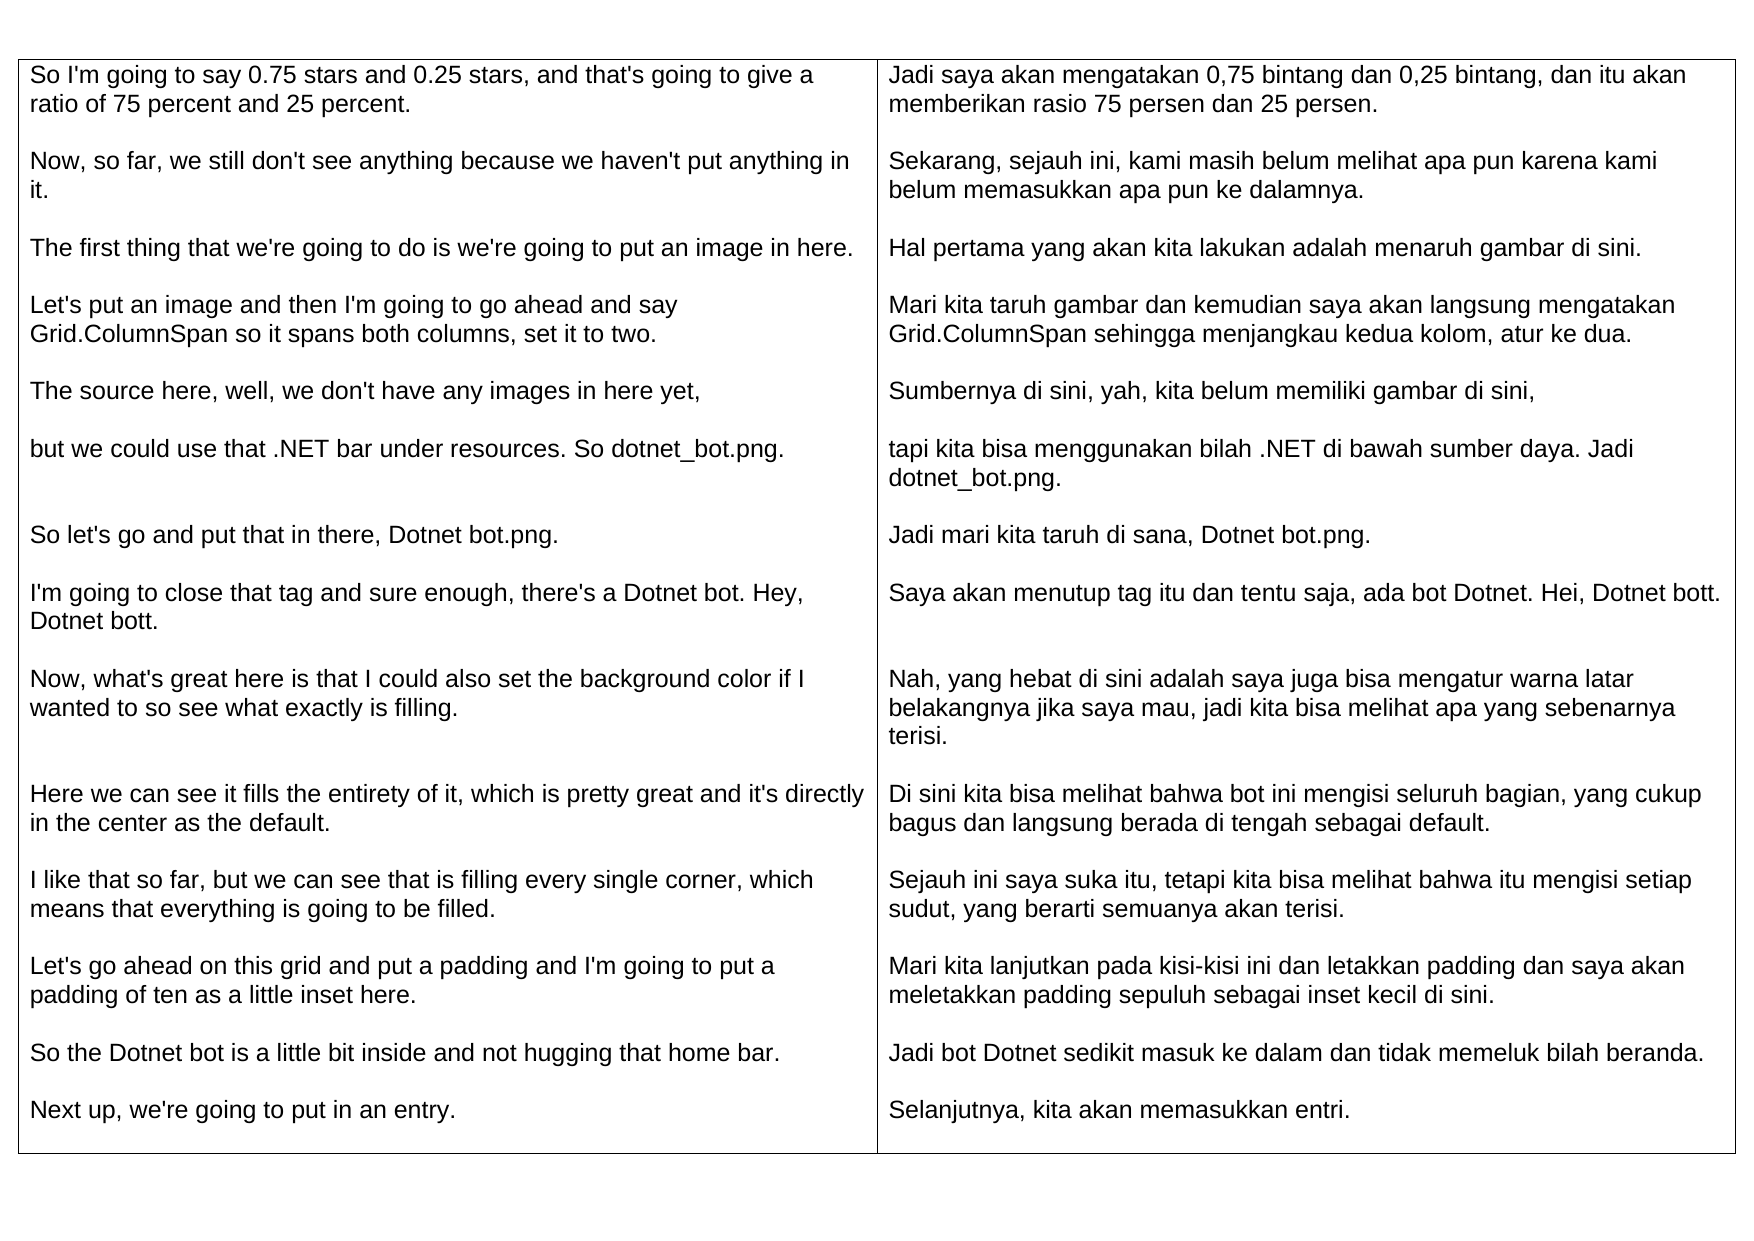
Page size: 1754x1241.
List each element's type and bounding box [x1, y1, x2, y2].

table_cell [878, 60, 1735, 1153]
table_cell [19, 60, 877, 1153]
